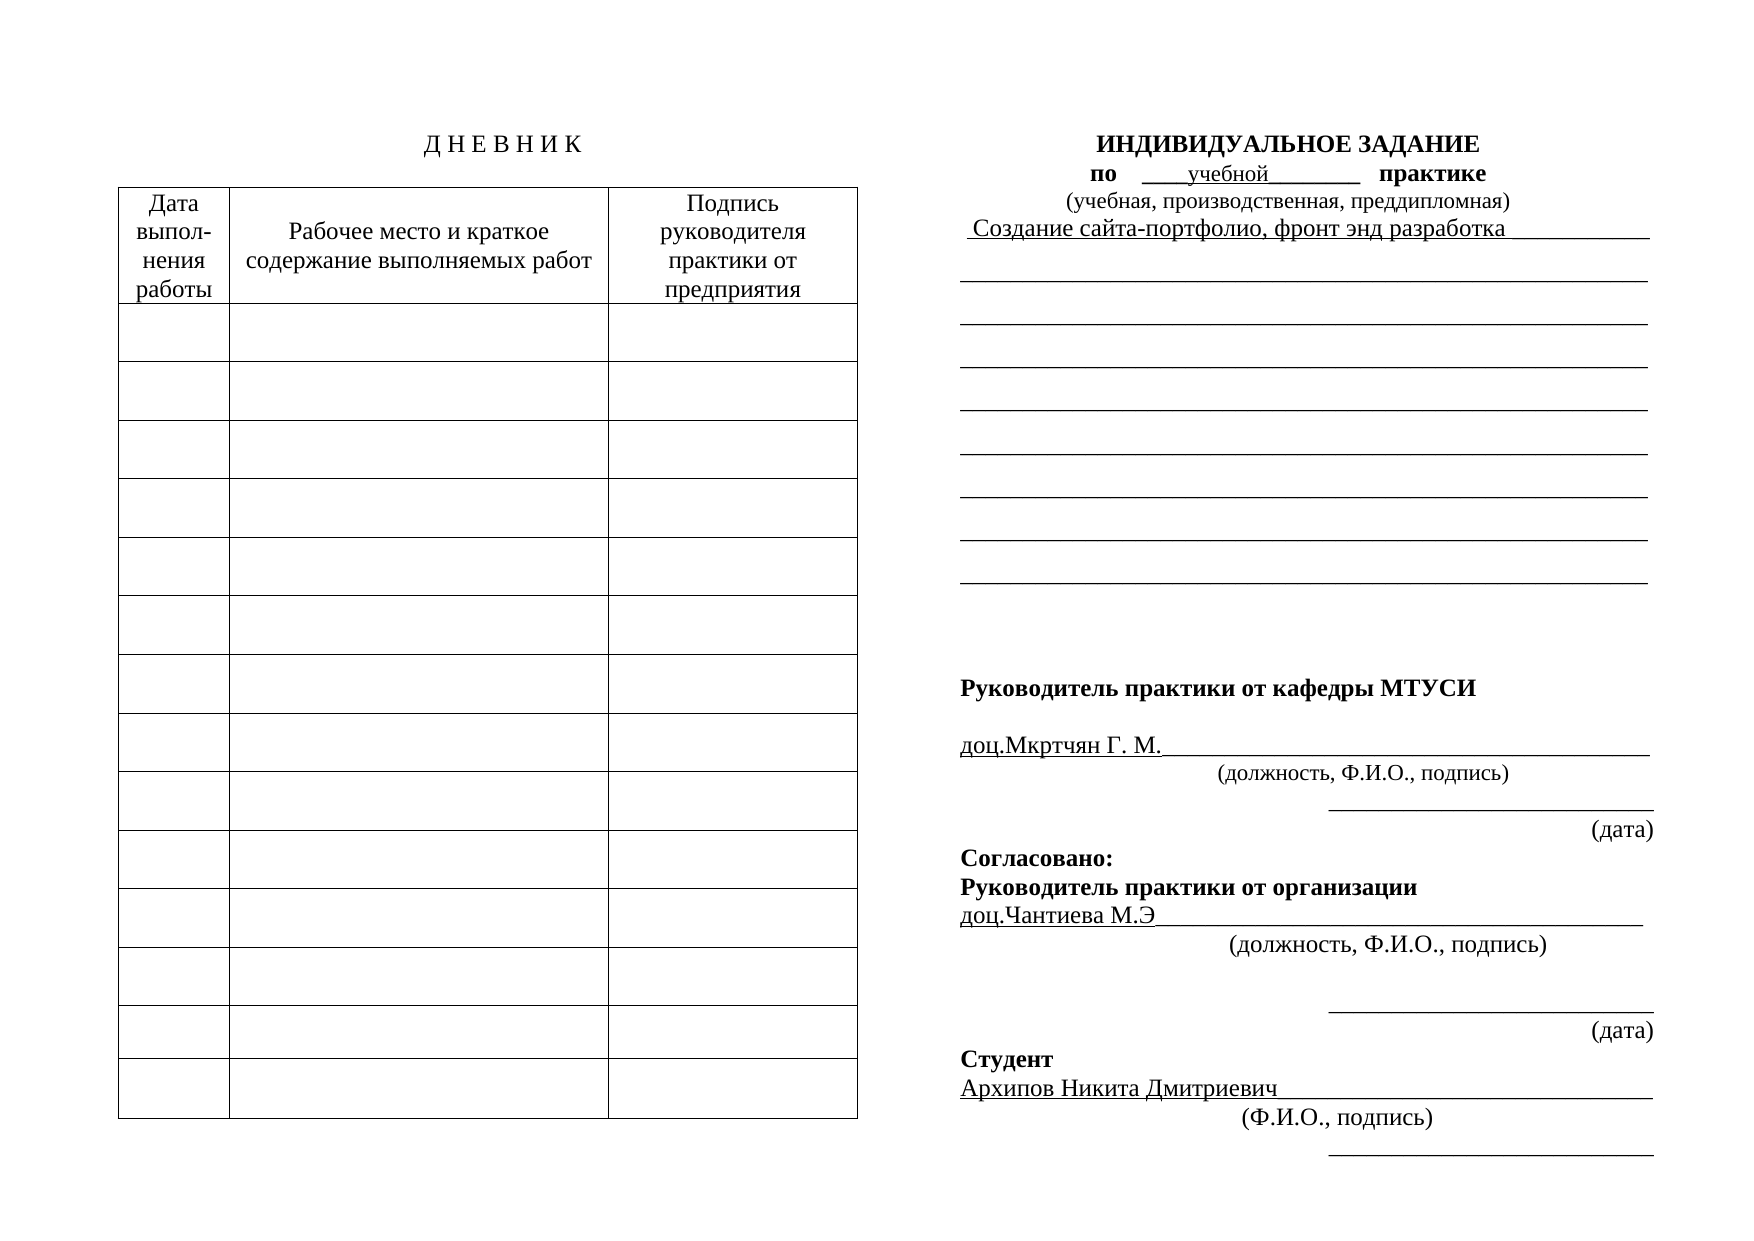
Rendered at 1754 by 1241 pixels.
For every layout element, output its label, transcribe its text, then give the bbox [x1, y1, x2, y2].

table_header Рабочее место и краткое содержание выполняемых работ [230, 188, 608, 303]
table_cell [609, 421, 857, 478]
table_cell [119, 1006, 229, 1058]
table_cell [609, 1006, 857, 1058]
text _______________________________________________________ [960, 515, 1653, 544]
table_cell [230, 1006, 608, 1058]
text доц.Мкртчян Г. М._______________________________________ [923, 731, 1653, 759]
table_cell [230, 596, 608, 654]
text __________________________ [923, 786, 1653, 814]
table_cell [609, 714, 857, 771]
table_cell [230, 421, 608, 478]
table_cell [609, 596, 857, 654]
table_header Подпись руководителя практики от предприятия [609, 188, 857, 303]
table_cell [119, 304, 229, 361]
table_cell [119, 772, 229, 829]
text доц.Чантиева М.Э_______________________________________ [960, 901, 1653, 929]
text __________________________ (дата) [923, 958, 1653, 1044]
text Создание сайта-портфолио, фронт энд разработка ___________ [960, 213, 1653, 242]
table_cell [230, 831, 608, 888]
table_cell [119, 831, 229, 888]
text Согласовано: [960, 843, 1653, 872]
text Архипов Никита Дмитриевич______________________________ [960, 1073, 1653, 1098]
text _______________________________________________________ [960, 299, 1653, 328]
text _______________________________________________________ [960, 558, 1653, 587]
table_header Дата выпол-нения работы [119, 188, 229, 303]
text (Ф.И.О., подпись) [960, 1102, 1653, 1131]
table_cell [609, 1059, 857, 1117]
table_cell [230, 479, 608, 537]
table_cell [119, 479, 229, 537]
text (должность, Ф.И.О., подпись) [923, 929, 1653, 958]
text Руководитель практики от кафедры МТУСИ [923, 673, 1653, 702]
table_cell [230, 889, 608, 947]
table_cell [119, 889, 229, 947]
table_cell [119, 655, 229, 712]
table_cell [609, 831, 857, 888]
text __________________________ [960, 1131, 1653, 1159]
table_cell [119, 362, 229, 420]
table_cell [119, 421, 229, 478]
table_cell [119, 1059, 229, 1117]
table_cell [609, 889, 857, 947]
table_cell [609, 538, 857, 595]
text (учебная, производственная, преддипломная) [923, 187, 1653, 213]
table_cell [230, 948, 608, 1005]
text (дата) [923, 814, 1653, 843]
text по ____учебной________ практике [923, 158, 1653, 187]
text Руководитель практики от организации [960, 872, 1653, 901]
table_cell [230, 714, 608, 771]
table_cell [119, 948, 229, 1005]
table_cell [230, 304, 608, 361]
table_cell [119, 538, 229, 595]
table_cell [609, 304, 857, 361]
table_cell [609, 479, 857, 537]
text Студент [960, 1044, 1653, 1073]
text _______________________________________________________ [960, 429, 1653, 457]
text Д Н Е В Н И К [118, 129, 849, 158]
table_cell [230, 772, 608, 829]
text _______________________________________________________ [960, 256, 1653, 285]
text (должность, Ф.И.О., подпись) [923, 759, 1653, 786]
table_cell [230, 655, 608, 712]
table_cell [119, 596, 229, 654]
table_cell [230, 538, 608, 595]
table_cell [609, 362, 857, 420]
table_cell [119, 714, 229, 771]
table_cell [230, 362, 608, 420]
table_cell [609, 655, 857, 712]
text ИНДИВИДУАЛЬНОЕ ЗАДАНИЕ [923, 129, 1653, 158]
text _______________________________________________________ [960, 472, 1653, 501]
table_cell [609, 772, 857, 829]
text _______________________________________________________ [960, 386, 1653, 414]
table_cell [230, 1059, 608, 1117]
text _______________________________________________________ [960, 342, 1653, 371]
table_cell [609, 948, 857, 1005]
